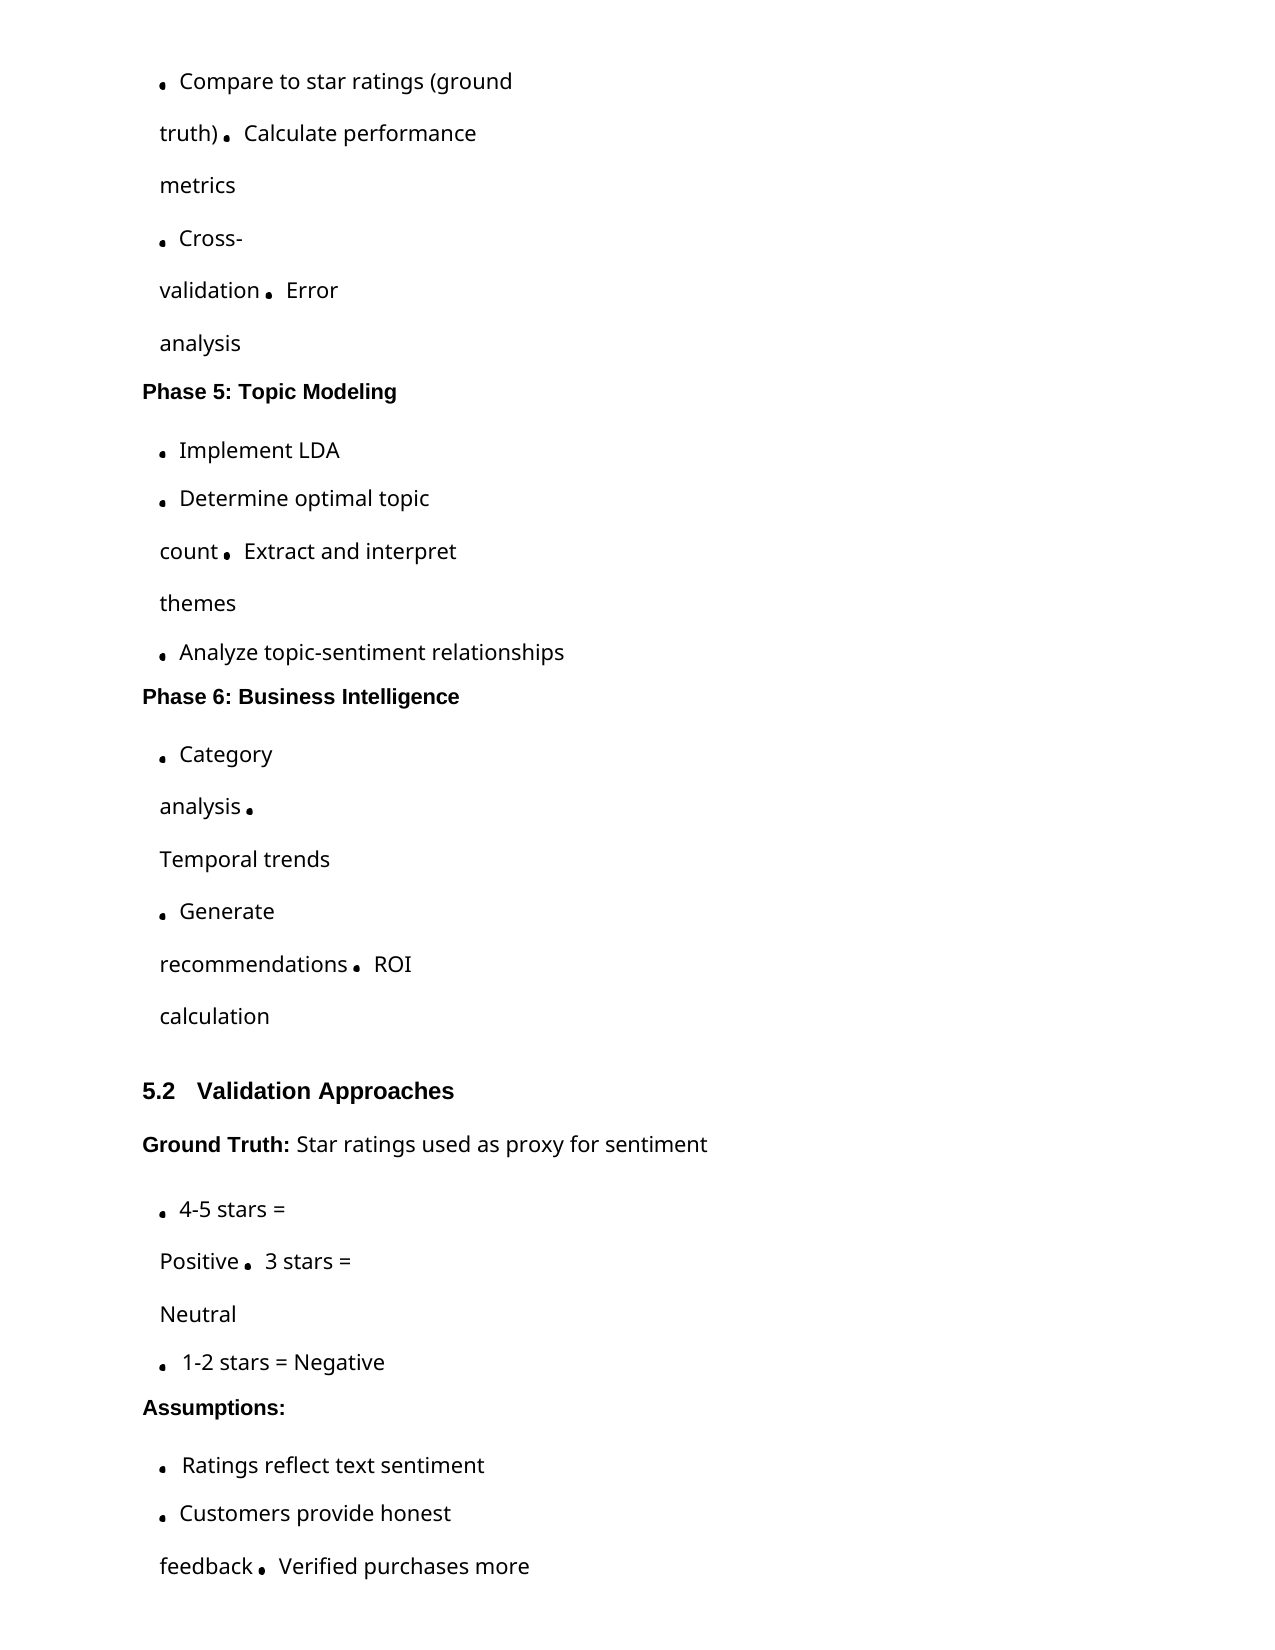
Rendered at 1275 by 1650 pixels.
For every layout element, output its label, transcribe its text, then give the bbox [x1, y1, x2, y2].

picture [159, 240, 166, 247]
picture [246, 808, 253, 815]
text 1-2 stars = Negative [159, 1351, 1162, 1376]
picture [258, 1567, 265, 1575]
picture [159, 82, 166, 90]
picture [265, 292, 272, 299]
subtitle Assumptions: [142, 1394, 1162, 1419]
text Cross-validation Error analysis [159, 223, 340, 357]
picture [159, 1364, 166, 1371]
picture [159, 451, 166, 458]
picture [353, 965, 360, 972]
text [159, 1498, 533, 1581]
subtitle Validation Approaches [142, 1077, 1162, 1105]
text Ground Truth: Star ratings used as proxy for sentiment [142, 1129, 1162, 1159]
text Generate recommendations ROI calculation [159, 896, 454, 1031]
picture [223, 135, 230, 142]
picture [244, 1263, 251, 1270]
text Category analysis Temporal trends [159, 739, 357, 873]
text Ratings reflect text sentiment [159, 1449, 1162, 1479]
picture [159, 1466, 166, 1473]
text Compare to star ratings (ground truth) Calculate performance metrics [159, 66, 550, 200]
picture [159, 1515, 166, 1522]
text Determine optimal topic count Extract and interpret themes [159, 483, 472, 618]
picture [159, 500, 166, 507]
picture [159, 1211, 166, 1218]
picture [159, 653, 166, 661]
text 4-5 stars = Positive 3 stars = Neutral [159, 1194, 370, 1328]
text Implement LDA [159, 434, 1162, 464]
text Analyze topic-sentiment relationships [159, 641, 1162, 665]
subtitle Phase 5: Topic Modeling [142, 380, 1162, 405]
picture [223, 552, 230, 560]
picture [159, 913, 166, 920]
subtitle Phase 6: Business Intelligence [142, 684, 1162, 709]
picture [159, 756, 166, 763]
